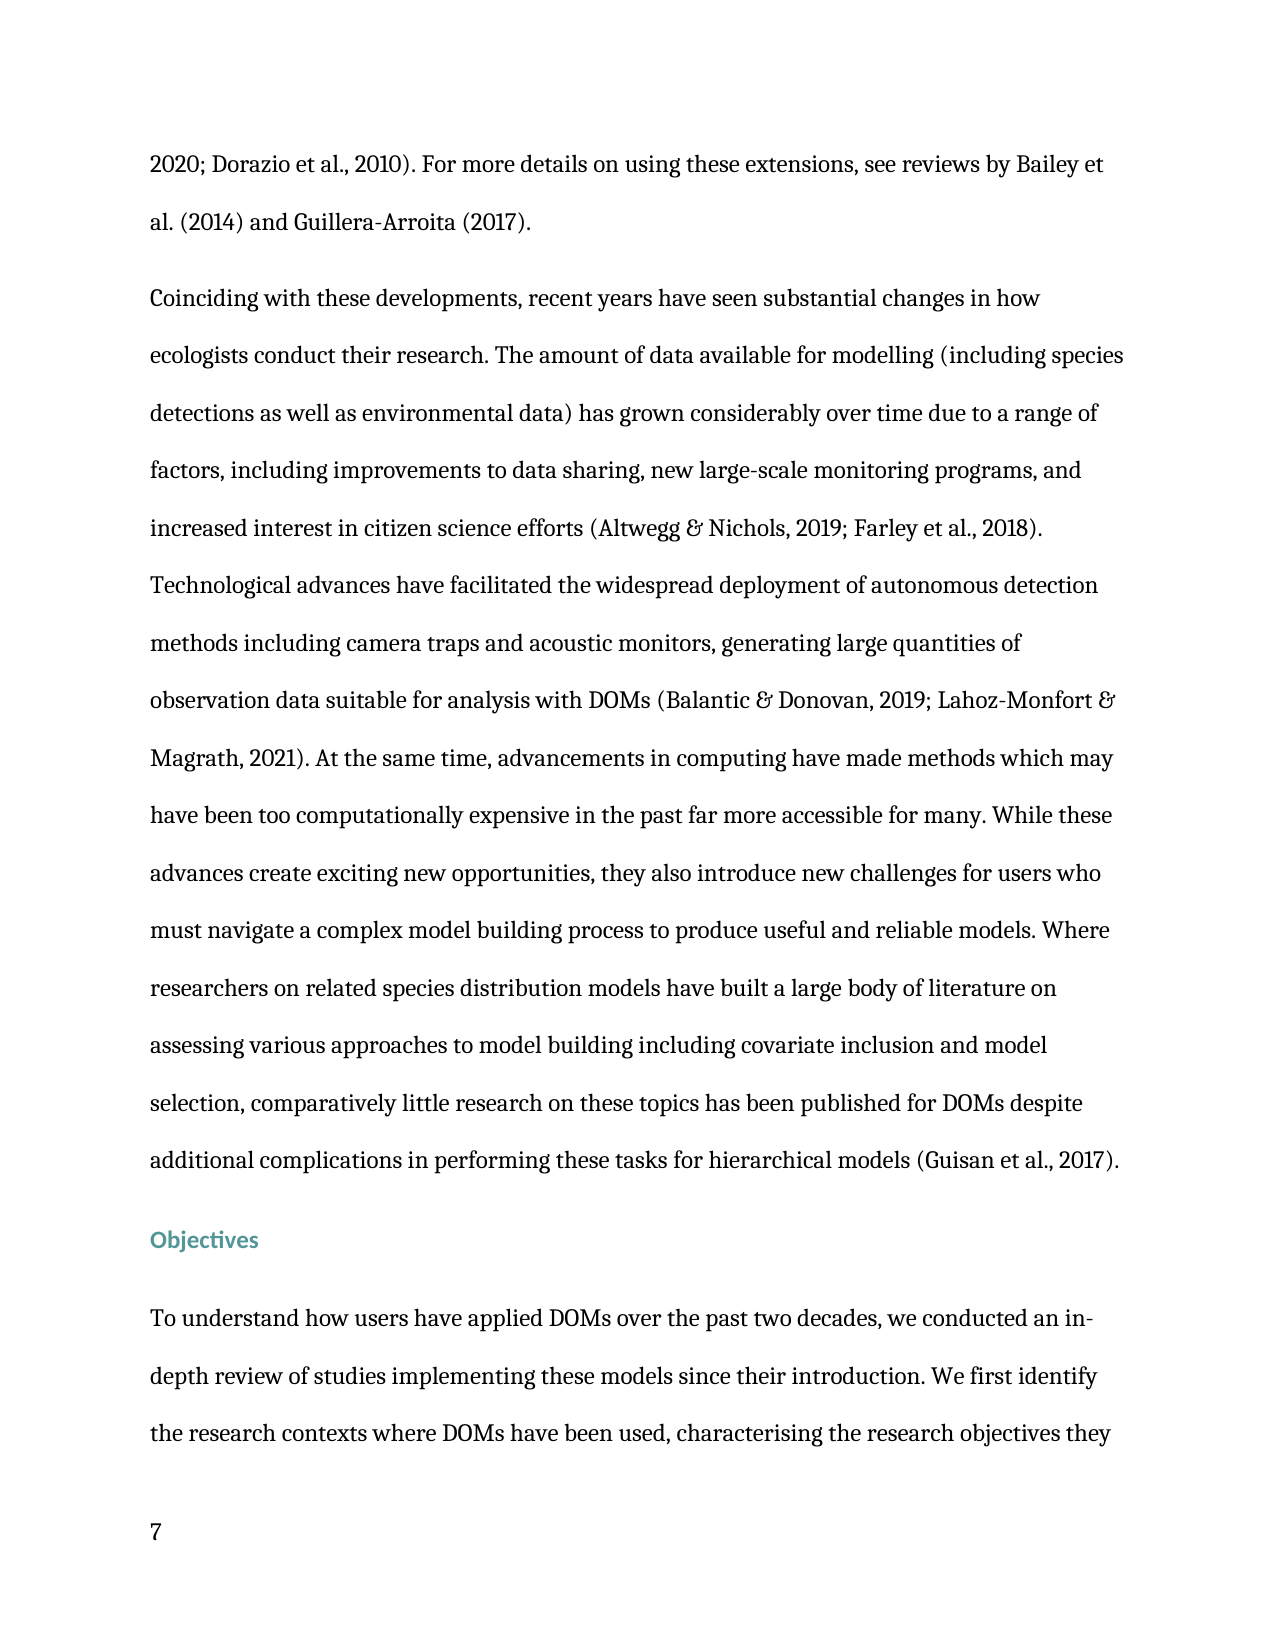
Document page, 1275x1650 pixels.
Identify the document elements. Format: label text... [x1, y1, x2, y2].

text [150, 150, 1125, 236]
subtitle Objectives [150, 1224, 1125, 1255]
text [150, 1304, 1125, 1448]
text Coinciding with these developments, recent years have seen substantial changes in how ecologists conduct their research. The amount of data available for modelling (including species detections as well as environmental data) has grown considerably over time due to a range of factors, including improvements to data sharing, new large-scale monitoring programs, and increased interest in citizen science efforts (Altwegg & Nichols, 2019; Farley et al., 2018). Technological advances have facilitated the widespread deployment of autonomous detection methods including camera traps and acoustic monitors, generating large quantities of observation data suitable for analysis with DOMs (Balantic & Donovan, 2019; Lahoz-Monfort & Magrath, 2021). At the same time, advancements in computing have made methods which may have been too computationally expensive in the past far more accessible for many. While these advances create exciting new opportunities, they also introduce new challenges for users who must navigate a complex model building process to produce useful and reliable models. Where researchers on related species distribution models have built a large body of literature on assessing various approaches to model building including covariate inclusion and model selection, comparatively little research on these topics has been published for DOMs despite additional complications in performing these tasks for hierarchical models (Guisan et al., 2017). [150, 284, 1125, 1175]
